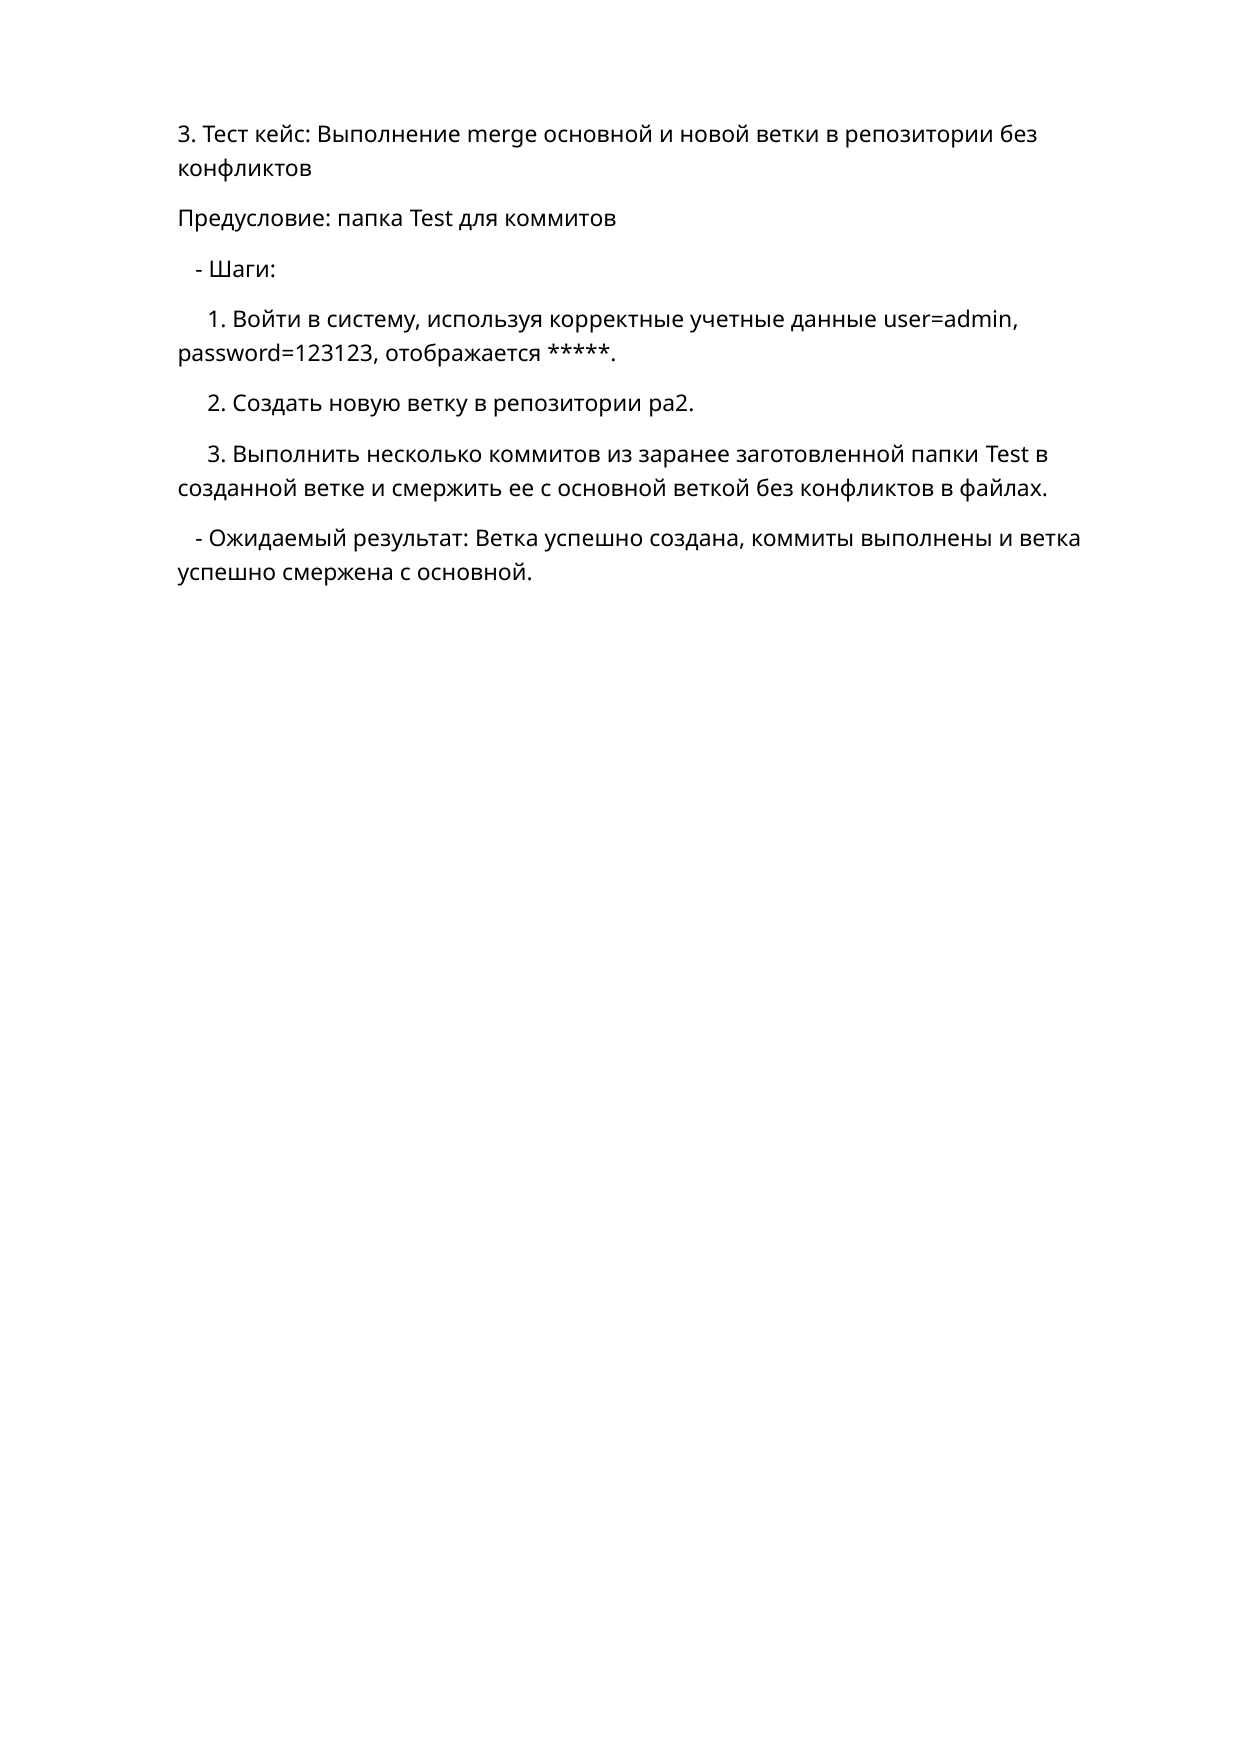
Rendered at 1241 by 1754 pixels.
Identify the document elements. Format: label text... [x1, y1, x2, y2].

text 3. Тест кейс: Выполнение merge основной и новой ветки в репозитории без конфликтов [177, 118, 1152, 183]
text - Ожидаемый результат: Ветка успешно создана, коммиты выполнены и ветка успешно смержена с основной. [177, 522, 1152, 587]
text 2. Создать новую ветку в репозитории pa2. [177, 387, 1152, 418]
text 1. Войти в систему, используя корректные учетные данные user=admin, password=123123, отображается *****. [177, 303, 1152, 368]
text - Шаги: [177, 253, 1152, 284]
text Предусловие: папка Test для коммитов [177, 202, 1152, 233]
text 3. Выполнить несколько коммитов из заранее заготовленной папки Test в созданной ветке и смержить ее с основной веткой без конфликтов в файлах. [177, 438, 1152, 503]
